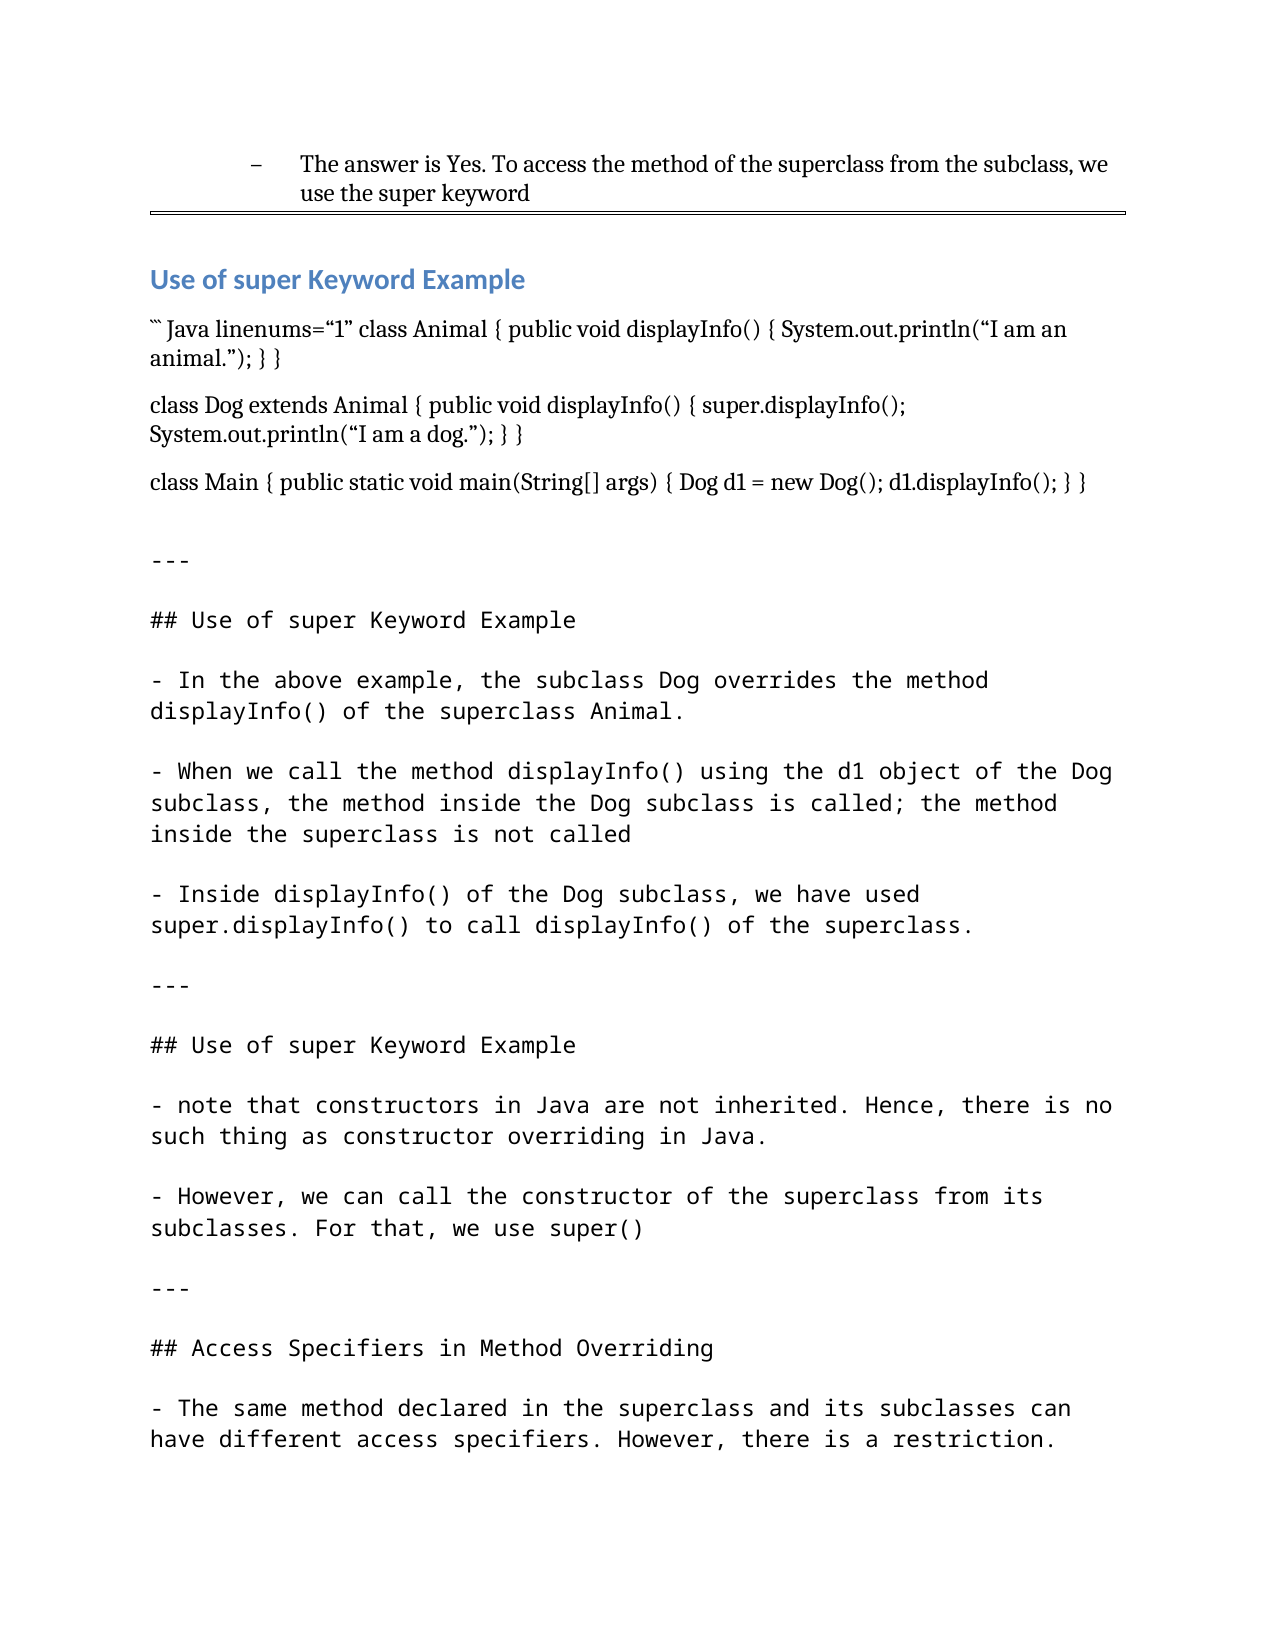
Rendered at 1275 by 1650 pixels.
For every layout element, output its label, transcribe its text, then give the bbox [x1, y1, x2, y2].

subtitle Use of super Keyword Example [150, 261, 1125, 296]
text class Dog extends Animal { public void displayInfo() { super.displayInfo(); System.out.println(“I am a dog.”); } } [150, 391, 1125, 449]
text ``` Java linenums=“1” class Animal { public void displayInfo() { System.out.println(“I am an animal.”); } } [150, 315, 1125, 373]
text class Main { public static void main(String[] args) { Dog d1 = new Dog(); d1.displayInfo(); } } [150, 468, 1125, 496]
list The answer is Yes. To access the method of the superclass from the subclass, we use the super keyword [250, 150, 1125, 207]
